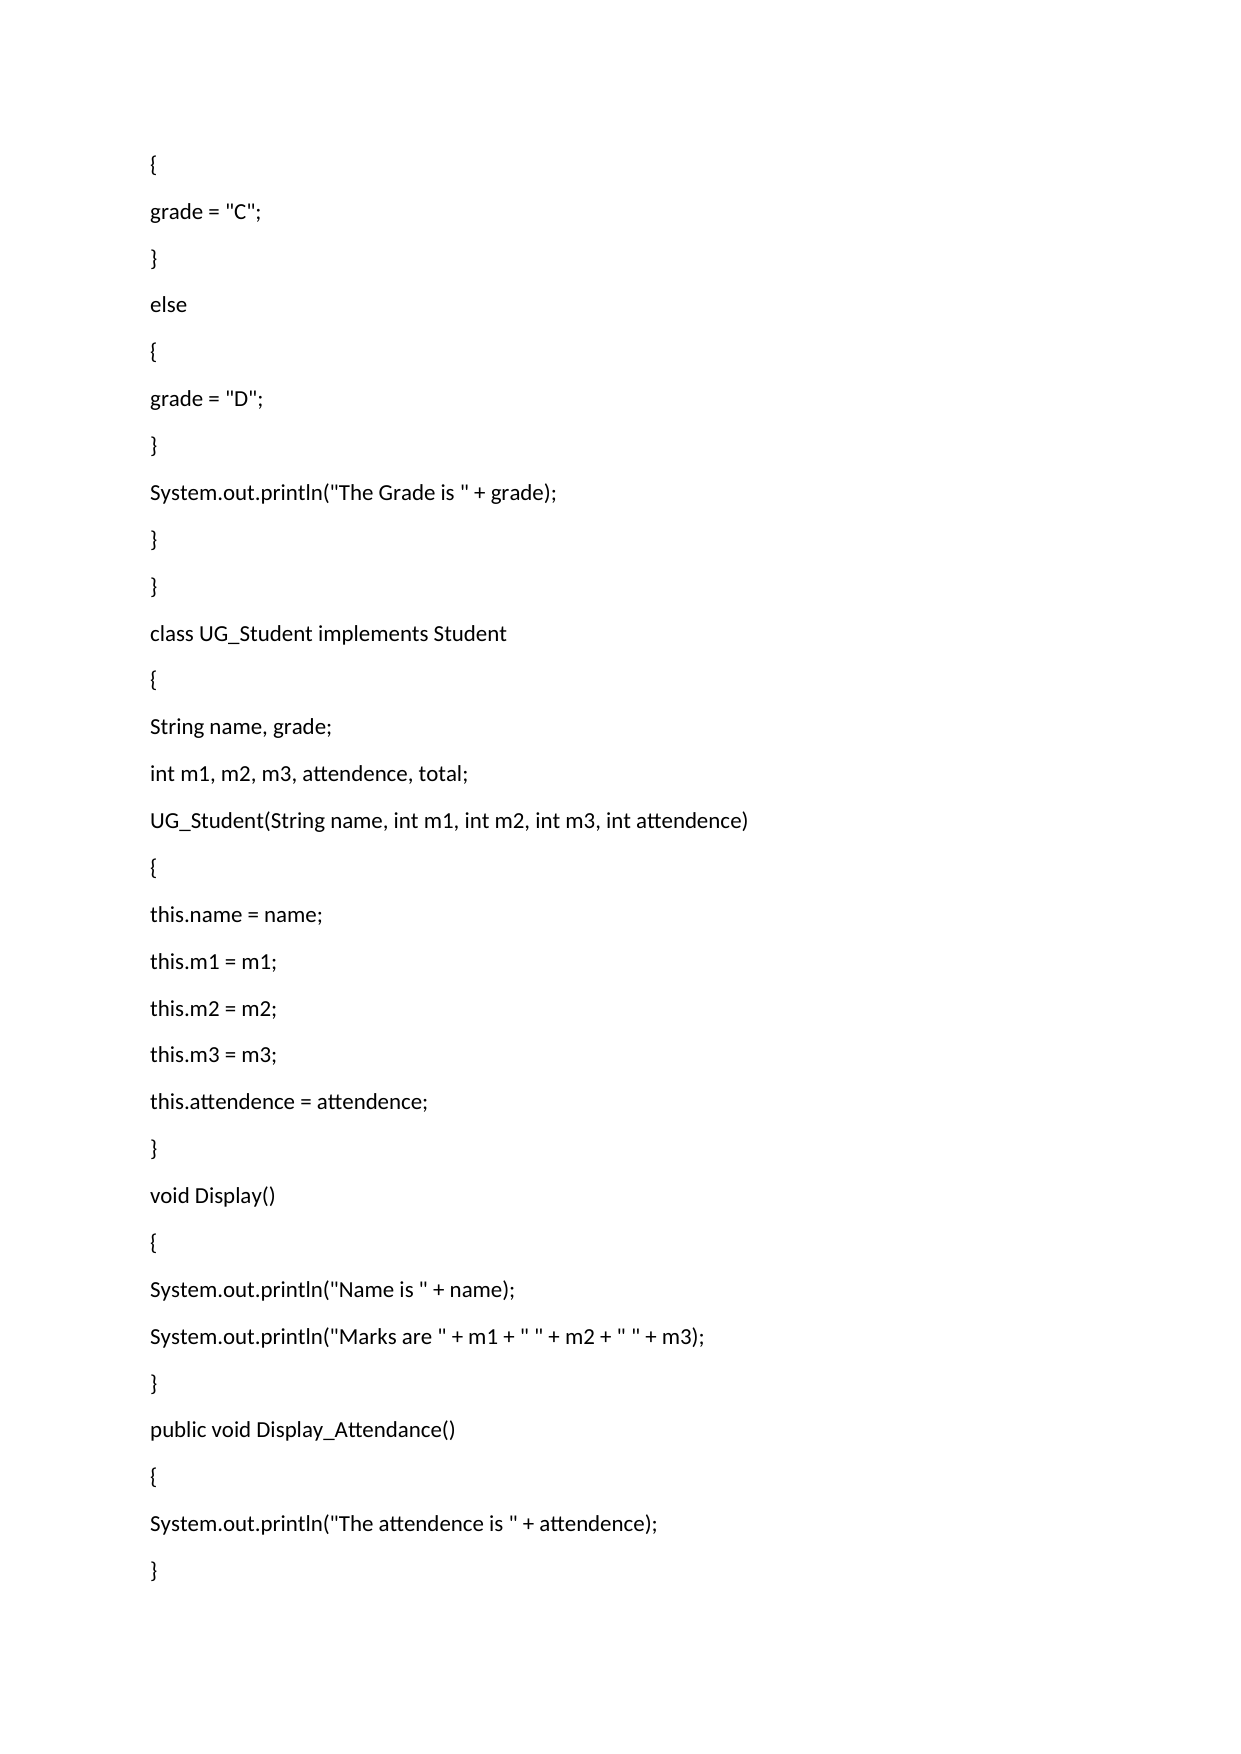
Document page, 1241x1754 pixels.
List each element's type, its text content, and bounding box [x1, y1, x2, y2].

text { [150, 1228, 1090, 1256]
text String name, grade; [150, 712, 1090, 741]
text this.m1 = m1; [150, 947, 1090, 975]
text } [150, 1134, 1090, 1162]
text this.m3 = m3; [150, 1041, 1090, 1069]
text grade = "C"; [150, 197, 1090, 225]
text System.out.println("Name is " + name); [150, 1275, 1090, 1303]
text this.attendence = attendence; [150, 1087, 1090, 1116]
text UG_Student(String name, int m1, int m2, int m3, int attendence) [150, 806, 1090, 834]
text public void Display_Attendance() [150, 1416, 1090, 1444]
text System.out.println("Marks are " + m1 + " " + m2 + " " + m3); [150, 1322, 1090, 1350]
text } [150, 1369, 1090, 1397]
text } [150, 244, 1090, 272]
text System.out.println("The Grade is " + grade); [150, 478, 1090, 506]
text { [150, 150, 1090, 178]
text } [150, 1556, 1090, 1584]
text grade = "D"; [150, 384, 1090, 412]
text } [150, 572, 1090, 600]
text { [150, 853, 1090, 881]
text this.name = name; [150, 900, 1090, 928]
text } [150, 431, 1090, 459]
text class UG_Student implements Student [150, 619, 1090, 647]
text { [150, 666, 1090, 694]
text } [150, 525, 1090, 553]
text this.m2 = m2; [150, 994, 1090, 1022]
text int m1, m2, m3, attendence, total; [150, 759, 1090, 787]
text System.out.println("The attendence is " + attendence); [150, 1509, 1090, 1537]
text else [150, 291, 1090, 319]
text { [150, 1462, 1090, 1491]
text void Display() [150, 1181, 1090, 1209]
text { [150, 337, 1090, 366]
